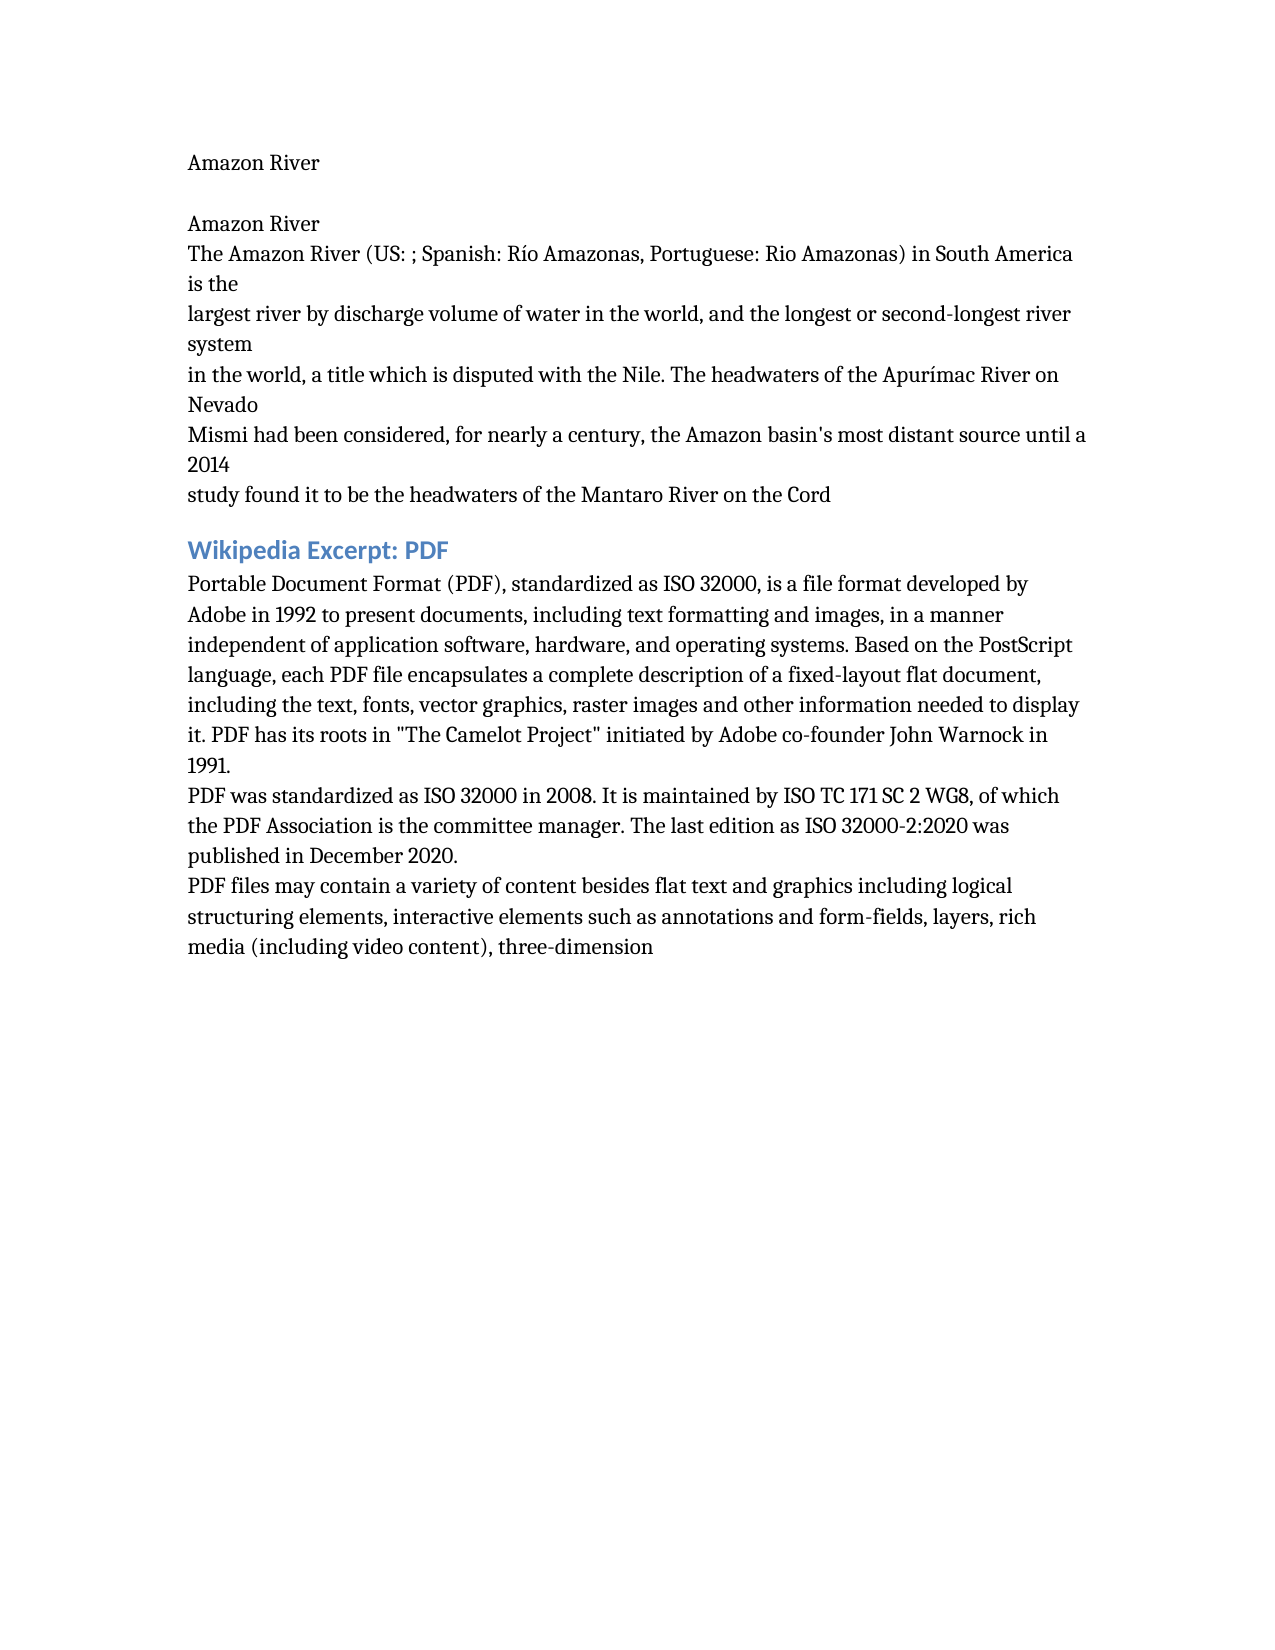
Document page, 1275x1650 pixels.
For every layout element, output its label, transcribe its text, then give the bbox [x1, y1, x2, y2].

subtitle Wikipedia Excerpt: PDF [187, 533, 1087, 566]
text Amazon River Amazon River The Amazon River (US: ; Spanish: Río Amazonas, Portuguese: Rio Amazonas) in South America is the largest river by discharge volume of water in the world, and the longest or second-longest river system in the world, a title which is disputed with the Nile. The headwaters of the Apurímac River on Nevado Mismi had been considered, for nearly a century, the Amazon basin's most distant source until a 2014 study found it to be the headwaters of the Mantaro River on the Cord [187, 150, 1087, 509]
text Portable Document Format (PDF), standardized as ISO 32000, is a file format developed by Adobe in 1992 to present documents, including text formatting and images, in a manner independent of application software, hardware, and operating systems. Based on the PostScript language, each PDF file encapsulates a complete description of a fixed-layout flat document, including the text, fonts, vector graphics, raster images and other information needed to display it. PDF has its roots in "The Camelot Project" initiated by Adobe co-founder John Warnock in 1991. PDF was standardized as ISO 32000 in 2008. It is maintained by ISO TC 171 SC 2 WG8, of which the PDF Association is the committee manager. The last edition as ISO 32000-2:2020 was published in December 2020. PDF files may contain a variety of content besides flat text and graphics including logical structuring elements, interactive elements such as annotations and form-fields, layers, rich media (including video content), three-dimension [187, 571, 1087, 960]
